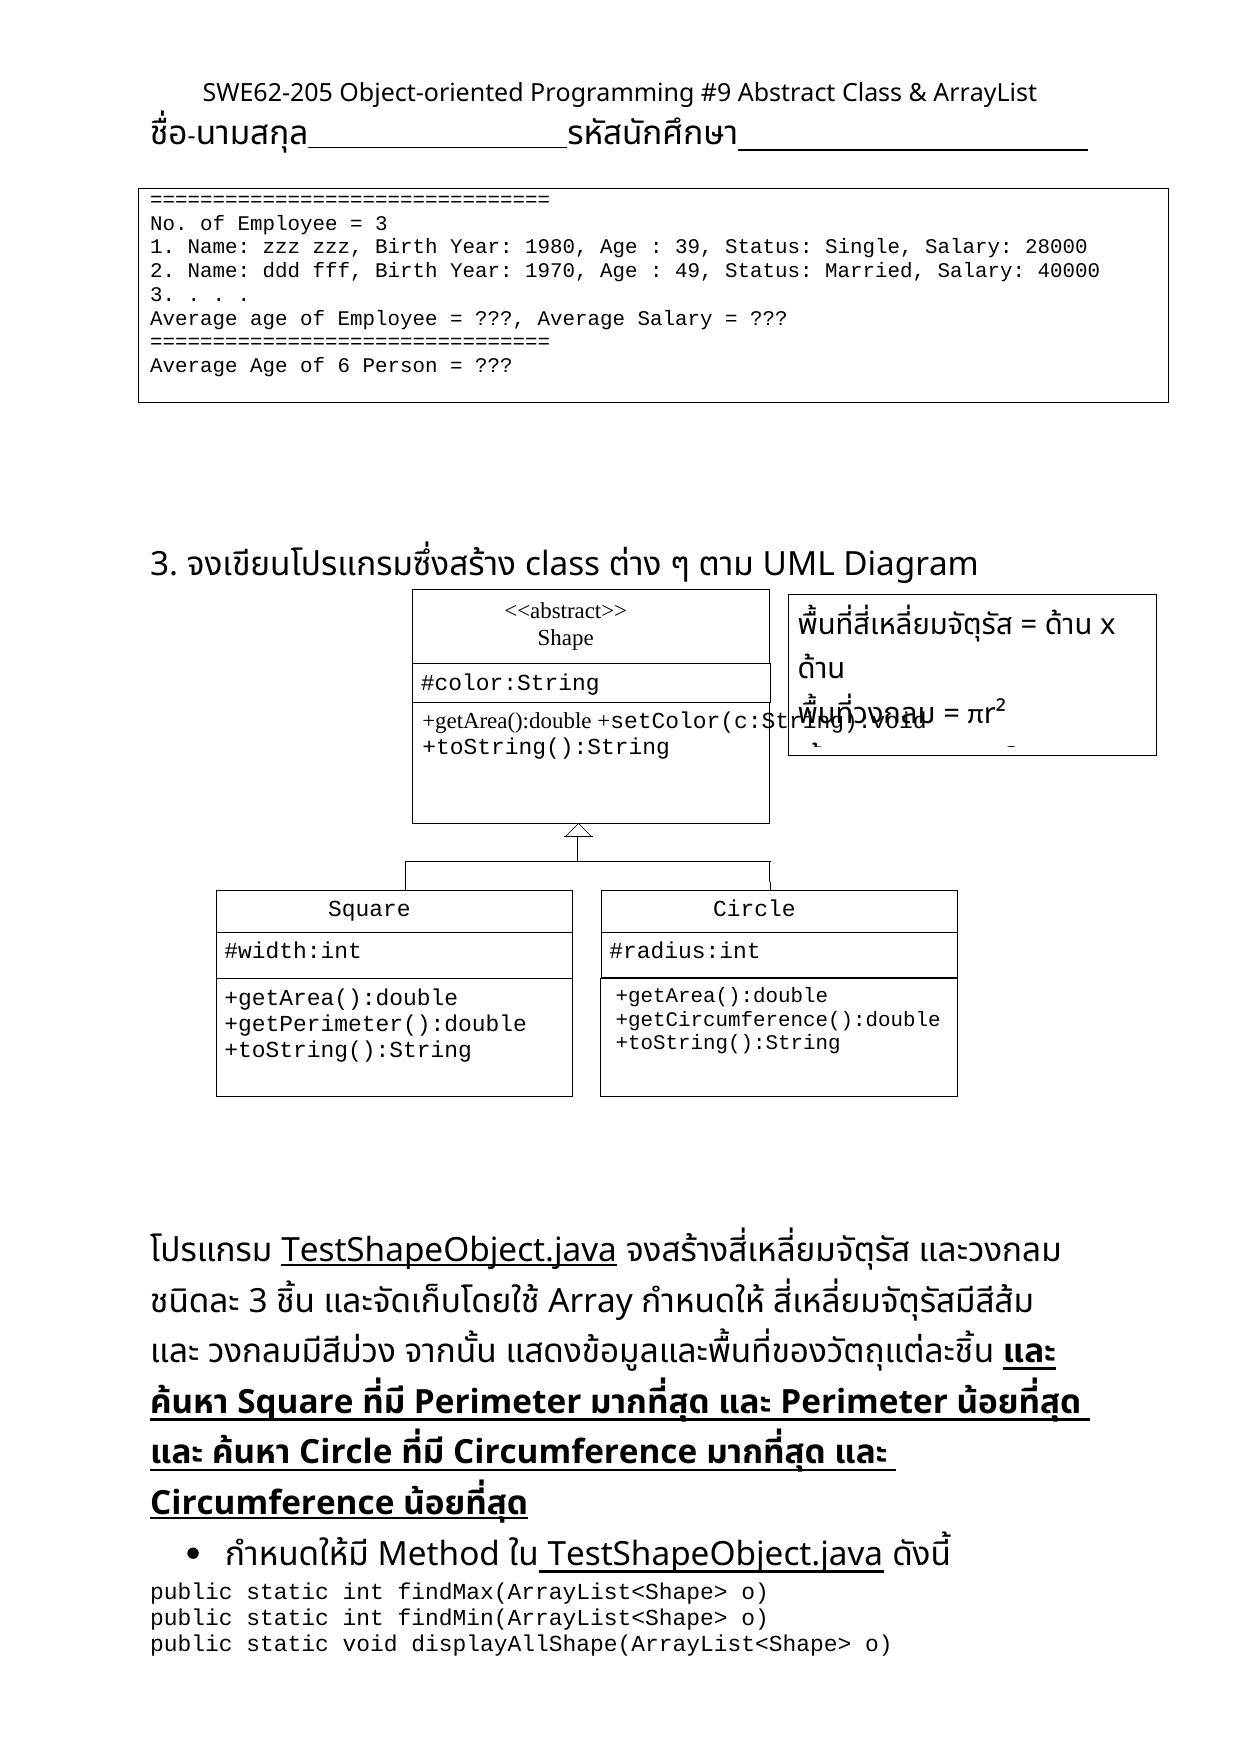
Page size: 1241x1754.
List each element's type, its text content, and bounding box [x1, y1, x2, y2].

text โปรแกรม TestShapeObject.java จงสร้างสี่เหลี่ยมจัตุรัส และวงกลม ชนิดละ 3 ชิ้น และจัดเก็บโดยใช้ Array กำหนดให้ สี่เหลี่ยมจัตุรัสมีสีส้ม และ วงกลมมีสีม่วง จากนั้น แสดงข้อมูลและพื้นที่ของวัตถุแต่ละชิ้น และค้นหา Square ที่มี Perimeter มากที่สุด และ Perimeter น้อยที่สุด และ ค้นหา Circle ที่มี Circumference มากที่สุด และ Circumference น้อยที่สุด [150, 1421, 1090, 1529]
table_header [139, 189, 1168, 402]
text public static void displayAllShape(ArrayList<Shape> o) [150, 1632, 1090, 1658]
text public static int findMin(ArrayList<Shape> o) [150, 1606, 1090, 1632]
text public static int findMax(ArrayList<Shape> o) [150, 1580, 1090, 1606]
text 3. จงเขียนโปรแกรมซึ่งสร้าง class ต่าง ๆ ตาม UML Diagram [150, 539, 1090, 590]
list กำหนดให้มี Method ใน TestShapeObject.java ดังนี้ [187, 1529, 1090, 1580]
text โปรแกรม TestShapeObject.java จงสร้างสี่เหลี่ยมจัตุรัส และวงกลม ชนิดละ 3 ชิ้น และจัดเก็บโดยใช้ Array กำหนดให้ สี่เหลี่ยมจัตุรัสมีสีส้ม และ วงกลมมีสีม่วง จากนั้น แสดงข้อมูลและพื้นที่ของวัตถุแต่ละชิ้น และค้นหา Square ที่มี Perimeter มากที่สุด และ Perimeter น้อยที่สุด และ ค้นหา Circle ที่มี Circumference มากที่สุด และ Circumference น้อยที่สุด [150, 1226, 1090, 1418]
